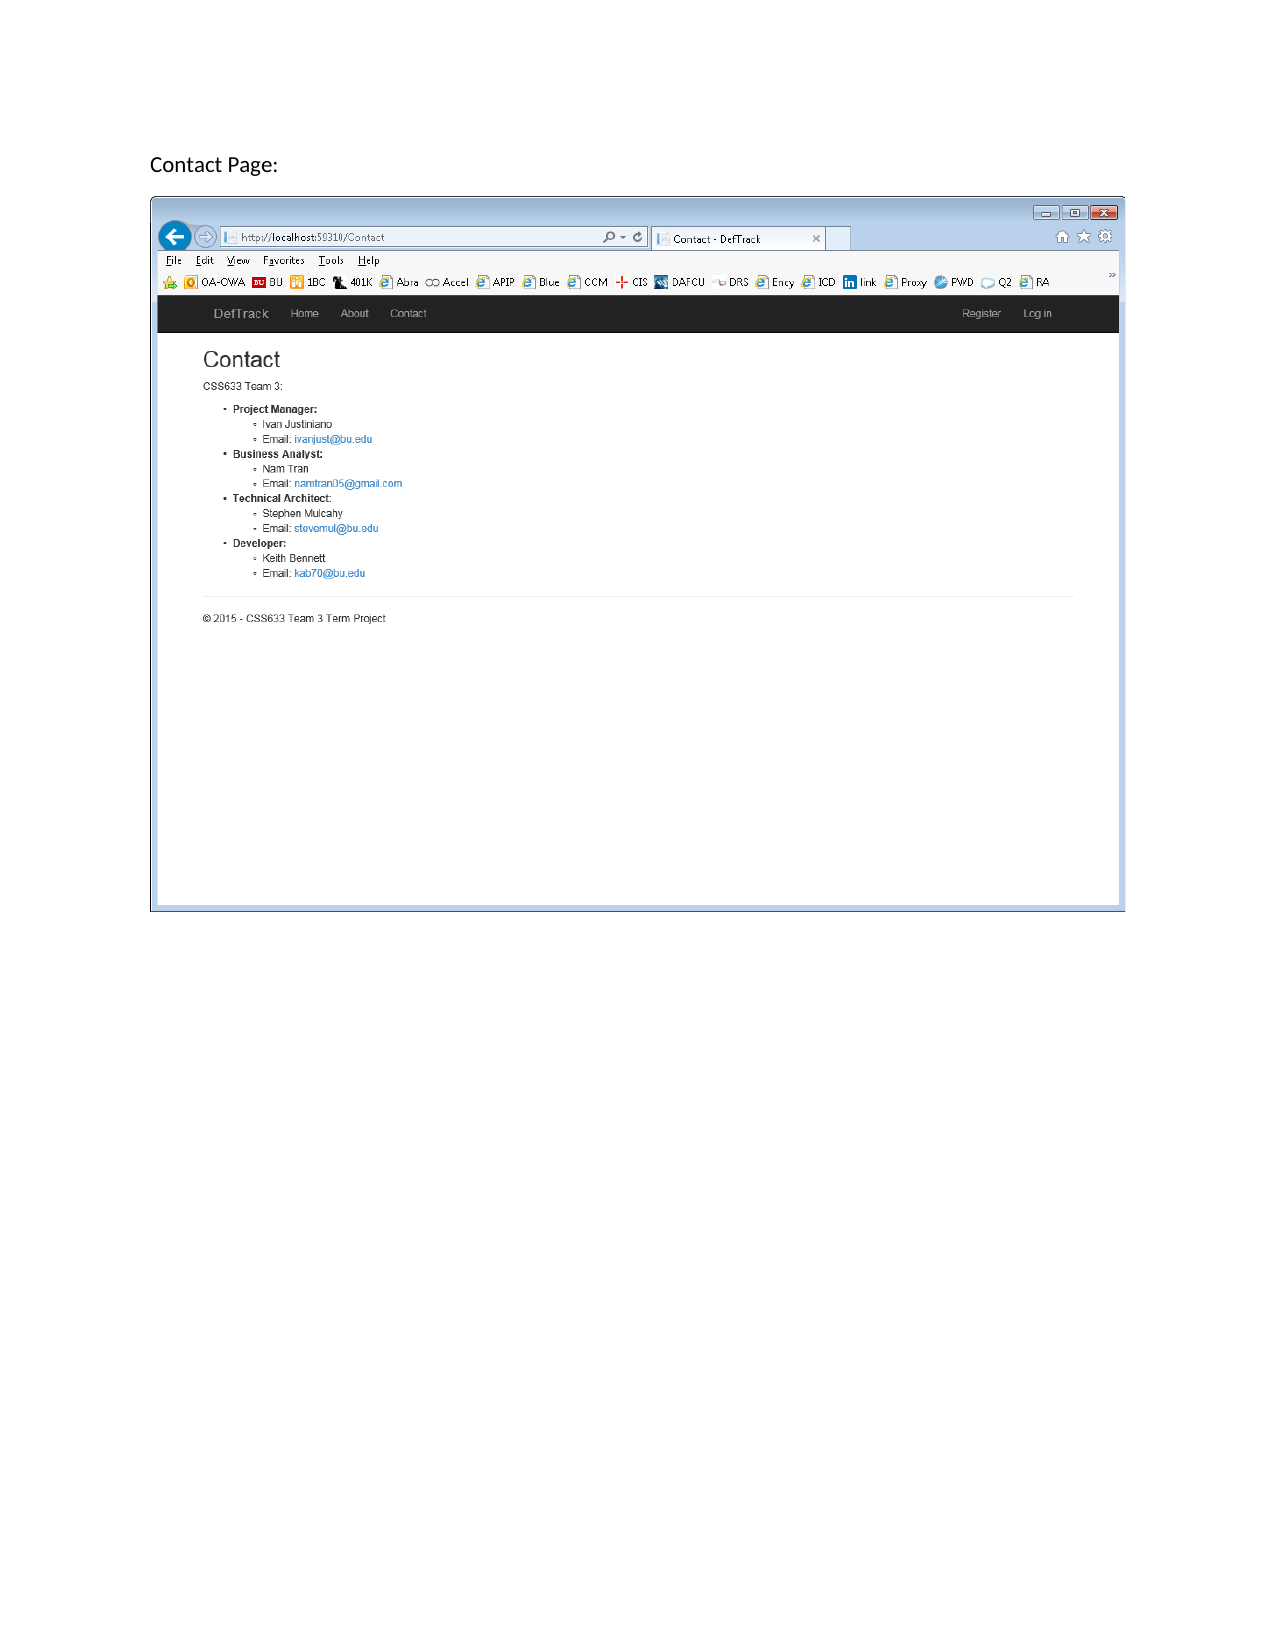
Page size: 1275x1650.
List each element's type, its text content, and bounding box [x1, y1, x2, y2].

picture [150, 196, 1125, 912]
text Contact Page: [150, 150, 1125, 178]
